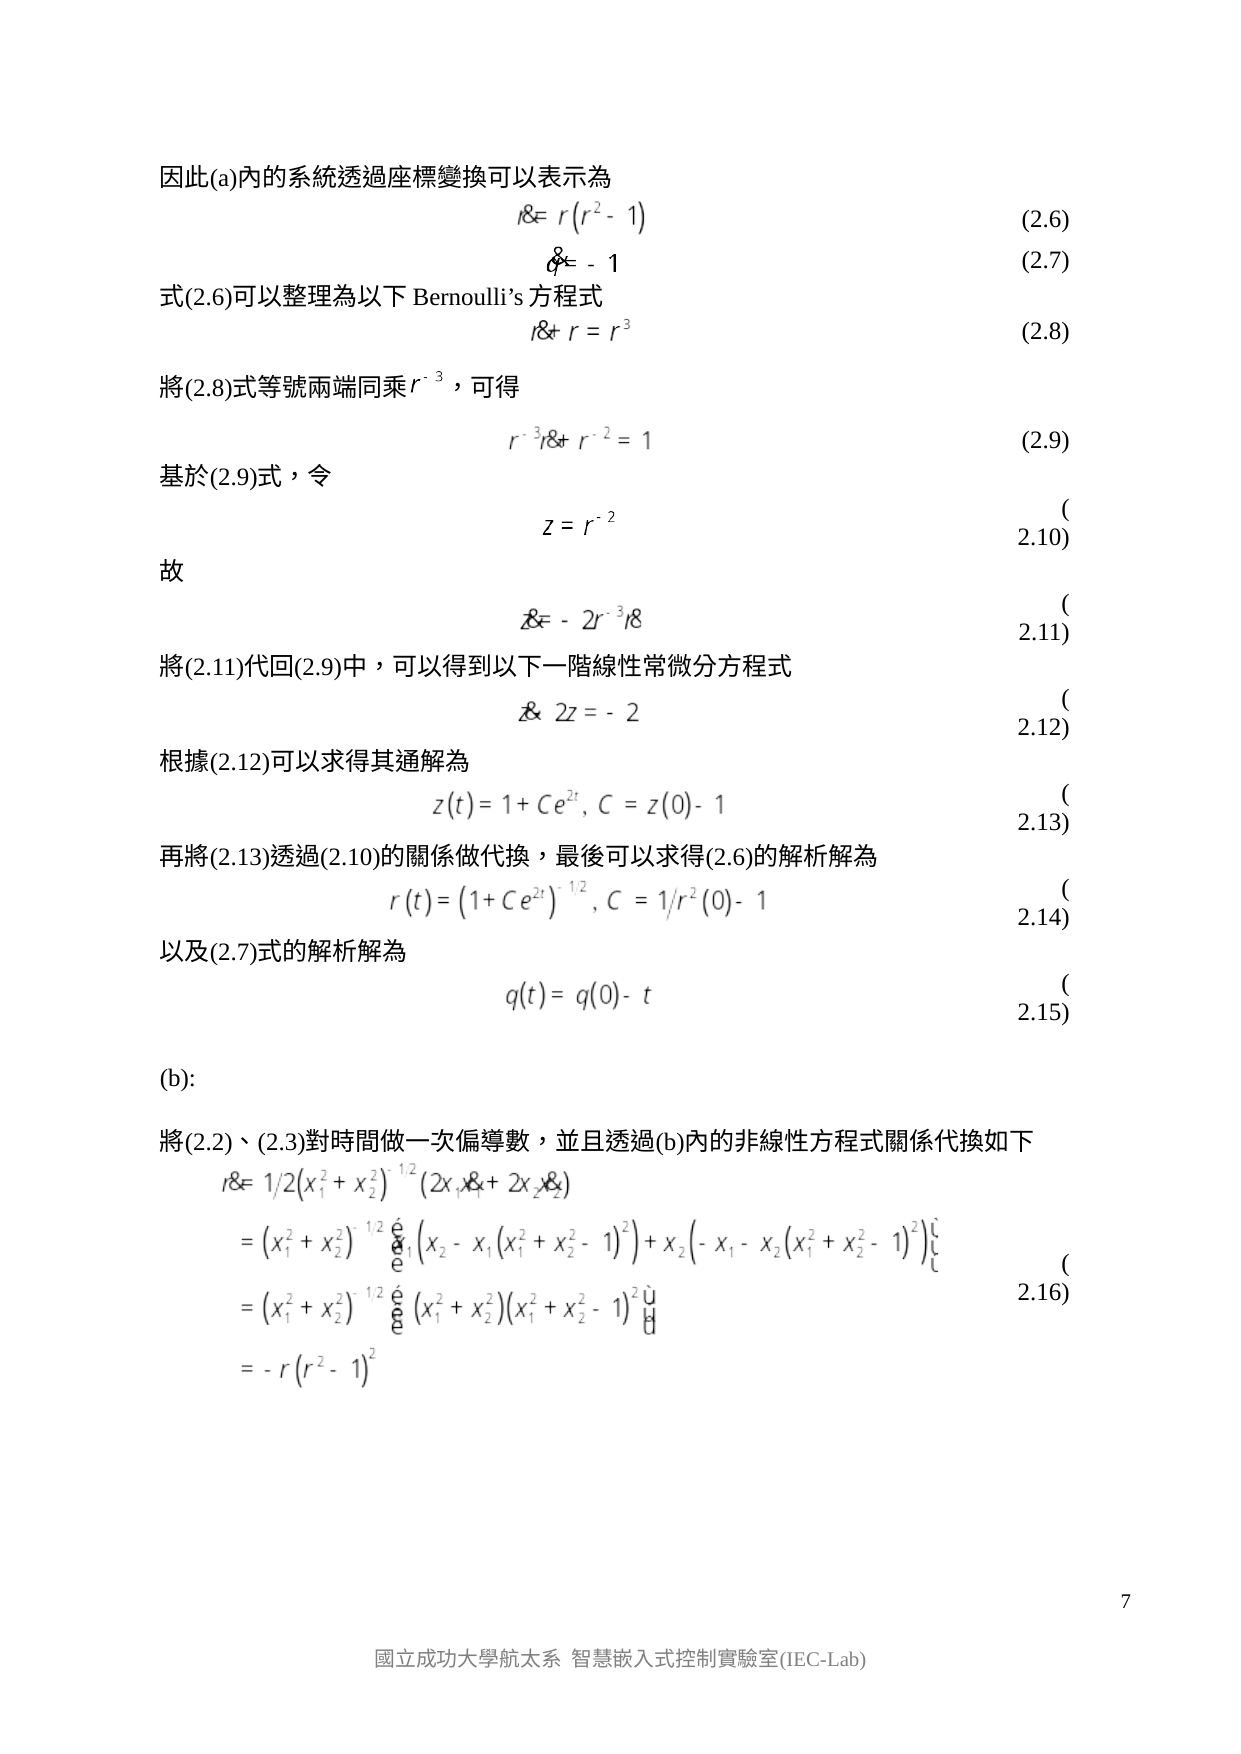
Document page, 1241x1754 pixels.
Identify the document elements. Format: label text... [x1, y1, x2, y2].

table_header [160, 779, 999, 836]
text 故 [159, 551, 1081, 588]
table_header [160, 314, 1004, 347]
table_cell [160, 242, 1004, 276]
text 因此(a)內的系統透過座標變換可以表示為 [159, 157, 1081, 195]
table_header [160, 589, 1000, 646]
table_header [160, 684, 999, 741]
text (b): [159, 1063, 1081, 1092]
table_header [160, 422, 1004, 456]
table_header [160, 874, 999, 931]
table_header [160, 1157, 999, 1396]
table_header [160, 195, 1004, 242]
table_header [160, 494, 999, 551]
table_header [160, 969, 999, 1026]
